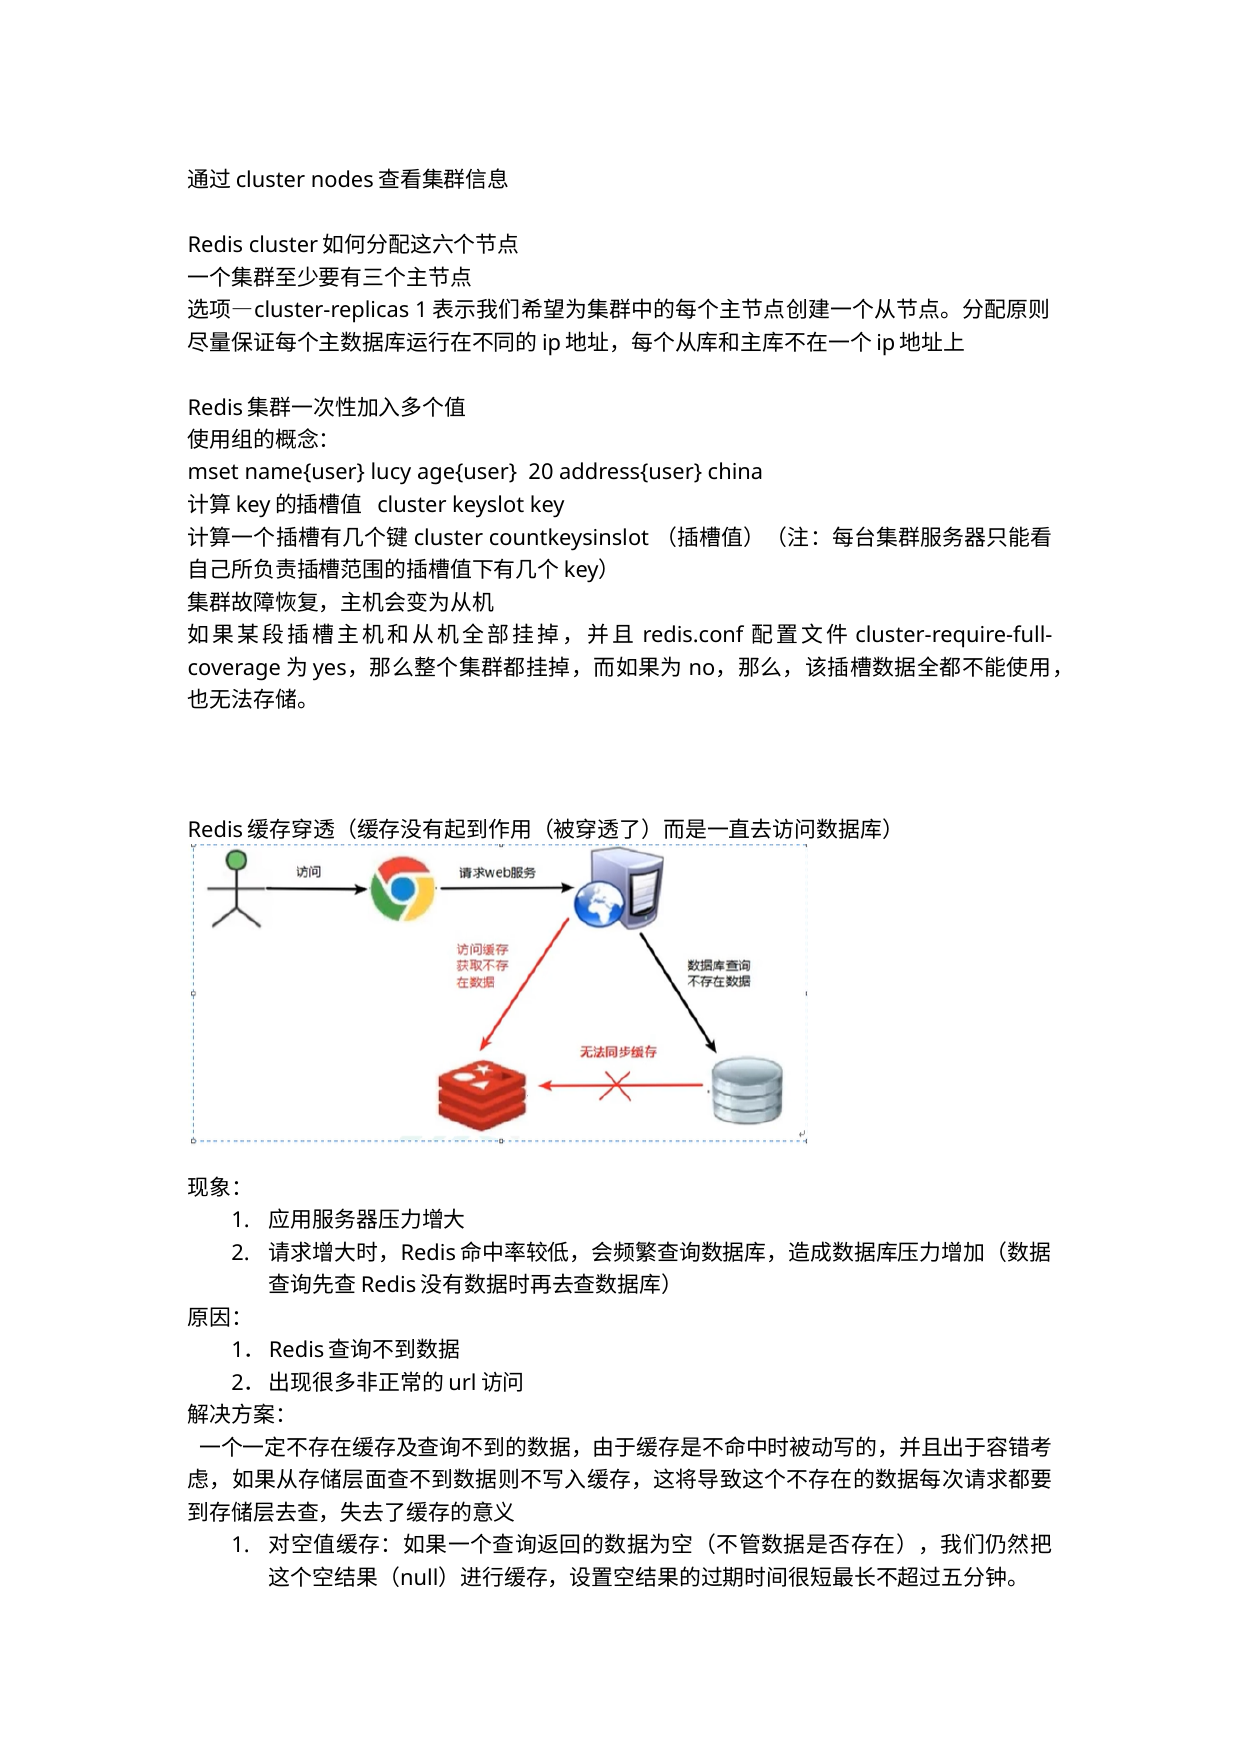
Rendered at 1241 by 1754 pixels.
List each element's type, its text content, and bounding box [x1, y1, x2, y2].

text 一个集群至少要有三个主节点 [187, 259, 1053, 292]
text 现象： [187, 1169, 1053, 1202]
text Redis cluster如何分配这六个节点 [187, 227, 1053, 259]
text 计算key的插槽值 cluster keyslot key [187, 487, 1053, 519]
list Redis查询不到数据 [231, 1332, 1053, 1364]
text Redis集群一次性加入多个值 [187, 389, 1053, 422]
list 出现很多非正常的url访问 [231, 1364, 1053, 1397]
text 选项—cluster-replicas 1表示我们希望为集群中的每个主节点创建一个从节点。分配原则尽量保证每个主数据库运行在不同的ip地址，每个从库和主库不在一个ip地址上 [187, 292, 1053, 357]
picture [187, 844, 808, 1147]
text 使用组的概念： [187, 422, 1053, 454]
text mset name{user} lucy age{user} 20 address{user} china [187, 454, 1053, 487]
list 对空值缓存：如果一个查询返回的数据为空（不管数据是否存在），我们仍然把这个空结果（null）进行缓存，设置空结果的过期时间很短最长不超过五分钟。 [231, 1527, 1053, 1592]
list 应用服务器压力增大 [231, 1202, 1053, 1234]
list 请求增大时，Redis命中率较低，会频繁查询数据库，造成数据库压力增加（数据查询先查Redis没有数据时再去查数据库） [231, 1234, 1053, 1299]
text 集群故障恢复，主机会变为从机 [187, 584, 1053, 617]
text 一个一定不存在缓存及查询不到的数据，由于缓存是不命中时被动写的，并且出于容错考虑，如果从存储层面查不到数据则不写入缓存，这将导致这个不存在的数据每次请求都要到存储层去查，失去了缓存的意义 [187, 1429, 1053, 1527]
text Redis缓存穿透（缓存没有起到作用（被穿透了）而是一直去访问数据库） [187, 812, 1053, 844]
text 原因： [187, 1299, 1053, 1332]
text 如果某段插槽主机和从机全部挂掉，并且redis.conf配置文件cluster-require-full-coverage为yes，那么整个集群都挂掉，而如果为no，那么，该插槽数据全都不能使用，也无法存储。 [187, 617, 1053, 714]
text 解决方案： [187, 1397, 1053, 1429]
text 通过cluster nodes查看集群信息 [187, 162, 1053, 194]
text 计算一个插槽有几个键 cluster countkeysinslot （插槽值）（注：每台集群服务器只能看自己所负责插槽范围的插槽值下有几个key） [187, 519, 1053, 584]
